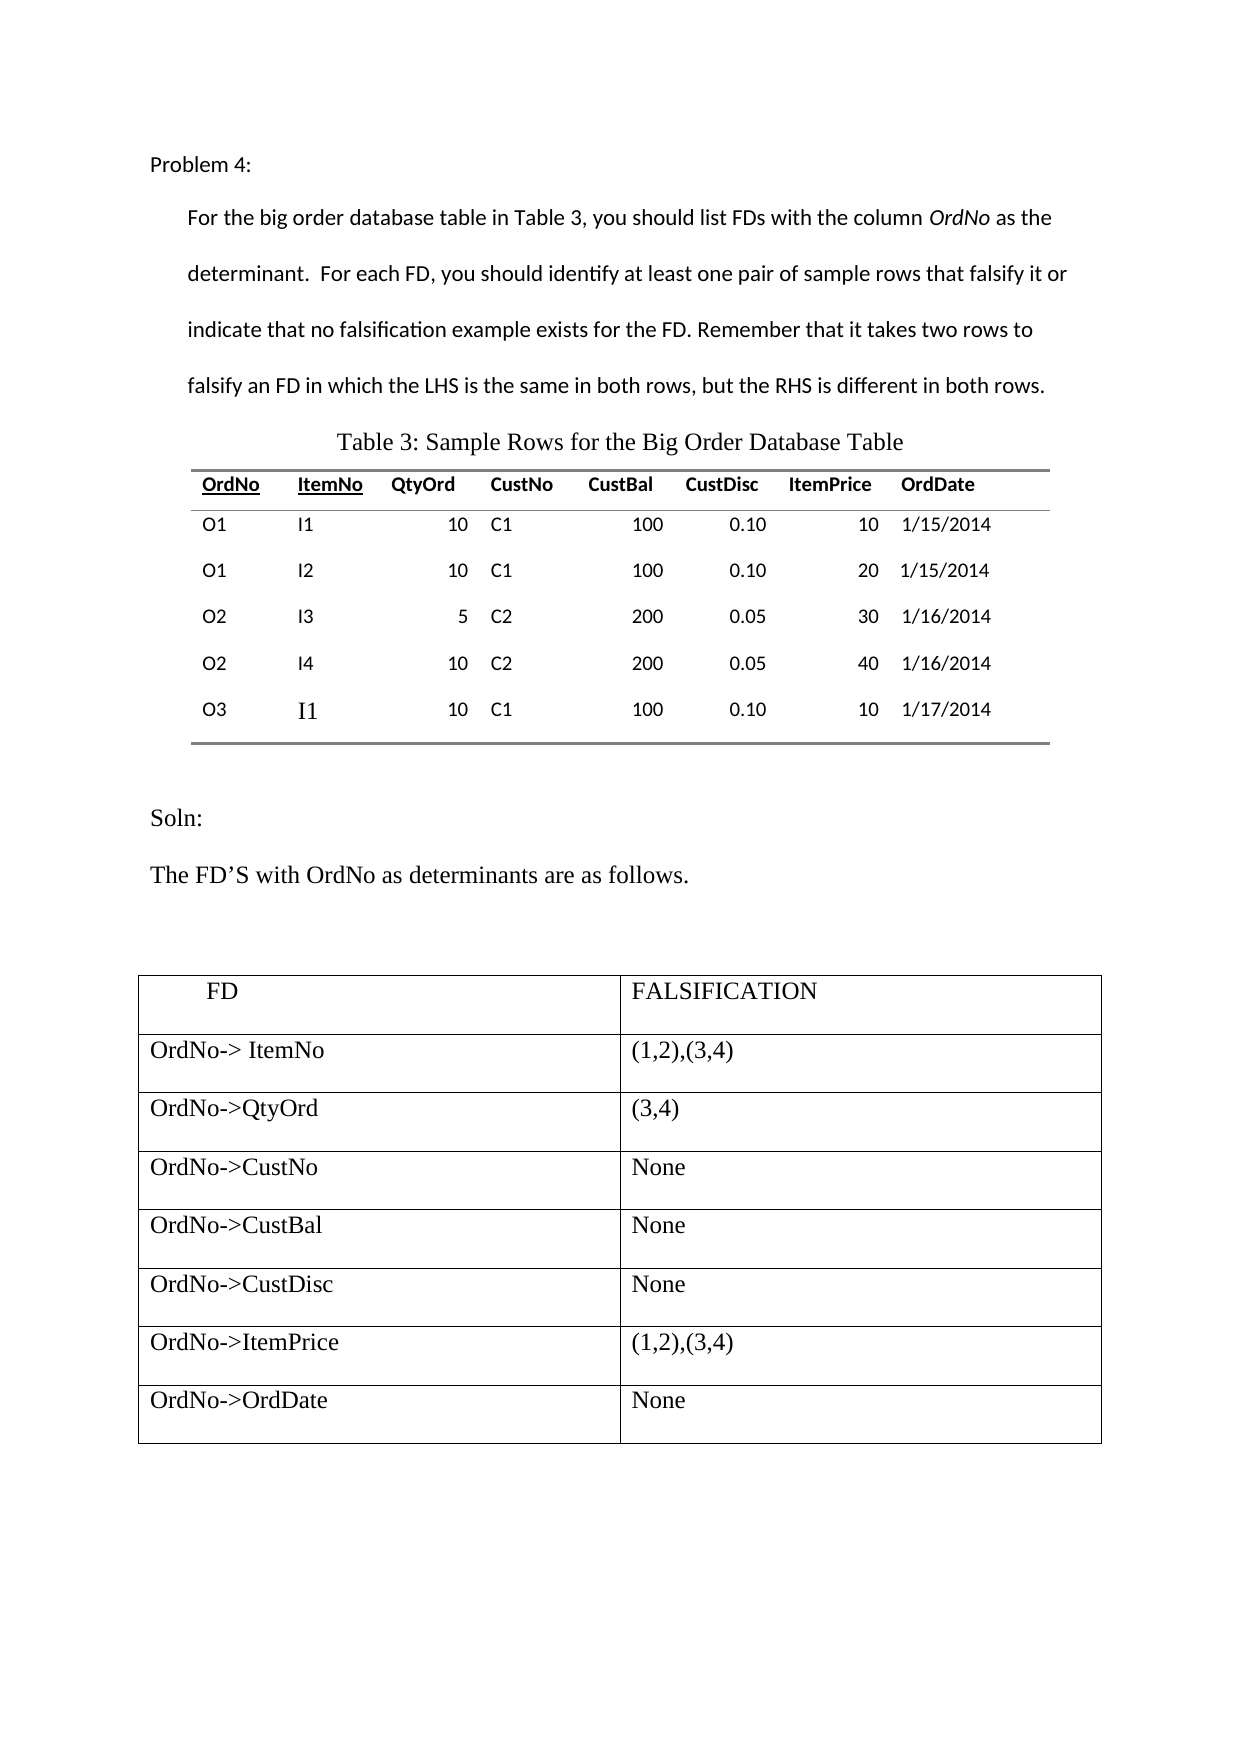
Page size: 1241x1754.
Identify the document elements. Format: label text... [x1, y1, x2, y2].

table_cell OrdNo->ItemPrice [139, 1327, 620, 1384]
table_cell None [621, 1210, 1101, 1268]
table_cell 1/15/2014 [890, 557, 1049, 603]
table_cell 0.05 [674, 650, 777, 696]
table_cell 0.10 [674, 557, 777, 603]
table_cell O1 [191, 557, 286, 603]
table_cell C1 [479, 511, 577, 557]
table_cell None [621, 1152, 1101, 1209]
table_cell OrdNo->CustDisc [139, 1269, 620, 1326]
table_cell O2 [191, 604, 286, 650]
table_cell 10 [380, 696, 479, 742]
text For the big order database table in Table 3, you should list FDs with the column OrdNo as the determinant. For each FD, you should identify at least one pair of sample rows that falsify it or indicate that no falsification example exists for the FD. Remember that it takes two rows to falsify an FD in which the LHS is the same in both rows, but the RHS is different in both rows. [187, 203, 1090, 399]
table_cell 10 [778, 511, 890, 557]
table_cell (3,4) [621, 1093, 1101, 1151]
table_cell OrdNo->CustNo [139, 1152, 620, 1209]
table_cell C2 [479, 650, 577, 696]
table_header FALSIFICATION [621, 976, 1101, 1034]
table_header OrdNo [191, 472, 286, 509]
table_header FD [139, 976, 620, 1034]
table_cell 30 [778, 604, 890, 650]
table_cell (1,2),(3,4) [621, 1327, 1101, 1384]
table_cell 0.05 [674, 604, 777, 650]
table_cell None [621, 1386, 1101, 1443]
table_cell I2 [286, 557, 380, 603]
table_header ItemNo [286, 472, 380, 509]
table_cell 1/17/2014 [890, 696, 1049, 742]
table_header QtyOrd [380, 472, 479, 509]
table_cell 100 [577, 511, 674, 557]
table_cell 1/15/2014 [890, 511, 1049, 557]
table_cell 0.10 [674, 696, 777, 742]
text The FD’S with OrdNo as determinants are as follows. [150, 860, 1090, 889]
table_cell I1 [286, 696, 380, 742]
table_header ItemPrice [778, 472, 890, 509]
table_cell (1,2),(3,4) [621, 1035, 1101, 1092]
table_cell O1 [191, 511, 286, 557]
table_header OrdDate [890, 472, 1049, 509]
table_cell C2 [479, 604, 577, 650]
table_cell I4 [286, 650, 380, 696]
table_cell None [621, 1269, 1101, 1326]
table_header CustBal [577, 472, 674, 509]
table_cell I1 [286, 511, 380, 557]
table_cell I3 [286, 604, 380, 650]
table_cell 5 [380, 604, 479, 650]
table_cell o3 [191, 696, 286, 742]
text Soln: [150, 803, 1090, 832]
table_cell 10 [380, 557, 479, 603]
table_cell 1/16/2014 [890, 604, 1049, 650]
table_cell OrdNo->OrdDate [139, 1386, 620, 1443]
table_header CustNo [479, 472, 577, 509]
table_cell 200 [577, 604, 674, 650]
text Problem 4: [150, 150, 1090, 178]
table_cell 200 [577, 650, 674, 696]
table_cell 10 [380, 650, 479, 696]
table_cell 20 [778, 557, 890, 603]
table_cell 0.10 [674, 511, 777, 557]
table_cell OrdNo->CustBal [139, 1210, 620, 1268]
table_cell 100 [577, 557, 674, 603]
table_cell 10 [380, 511, 479, 557]
table_cell 100 [577, 696, 674, 742]
table_cell C1 [479, 557, 577, 603]
table_cell OrdNo-> ItemNo [139, 1035, 620, 1092]
table_cell 40 [778, 650, 890, 696]
table_cell O2 [191, 650, 286, 696]
table_cell C1 [479, 696, 577, 742]
table_cell OrdNo->QtyOrd [139, 1093, 620, 1151]
title Table 3: Sample Rows for the Big Order Database Table [150, 427, 1090, 456]
table_cell 10 [778, 696, 890, 742]
table_header CustDisc [674, 472, 777, 509]
table_cell 1/16/2014 [890, 650, 1049, 696]
